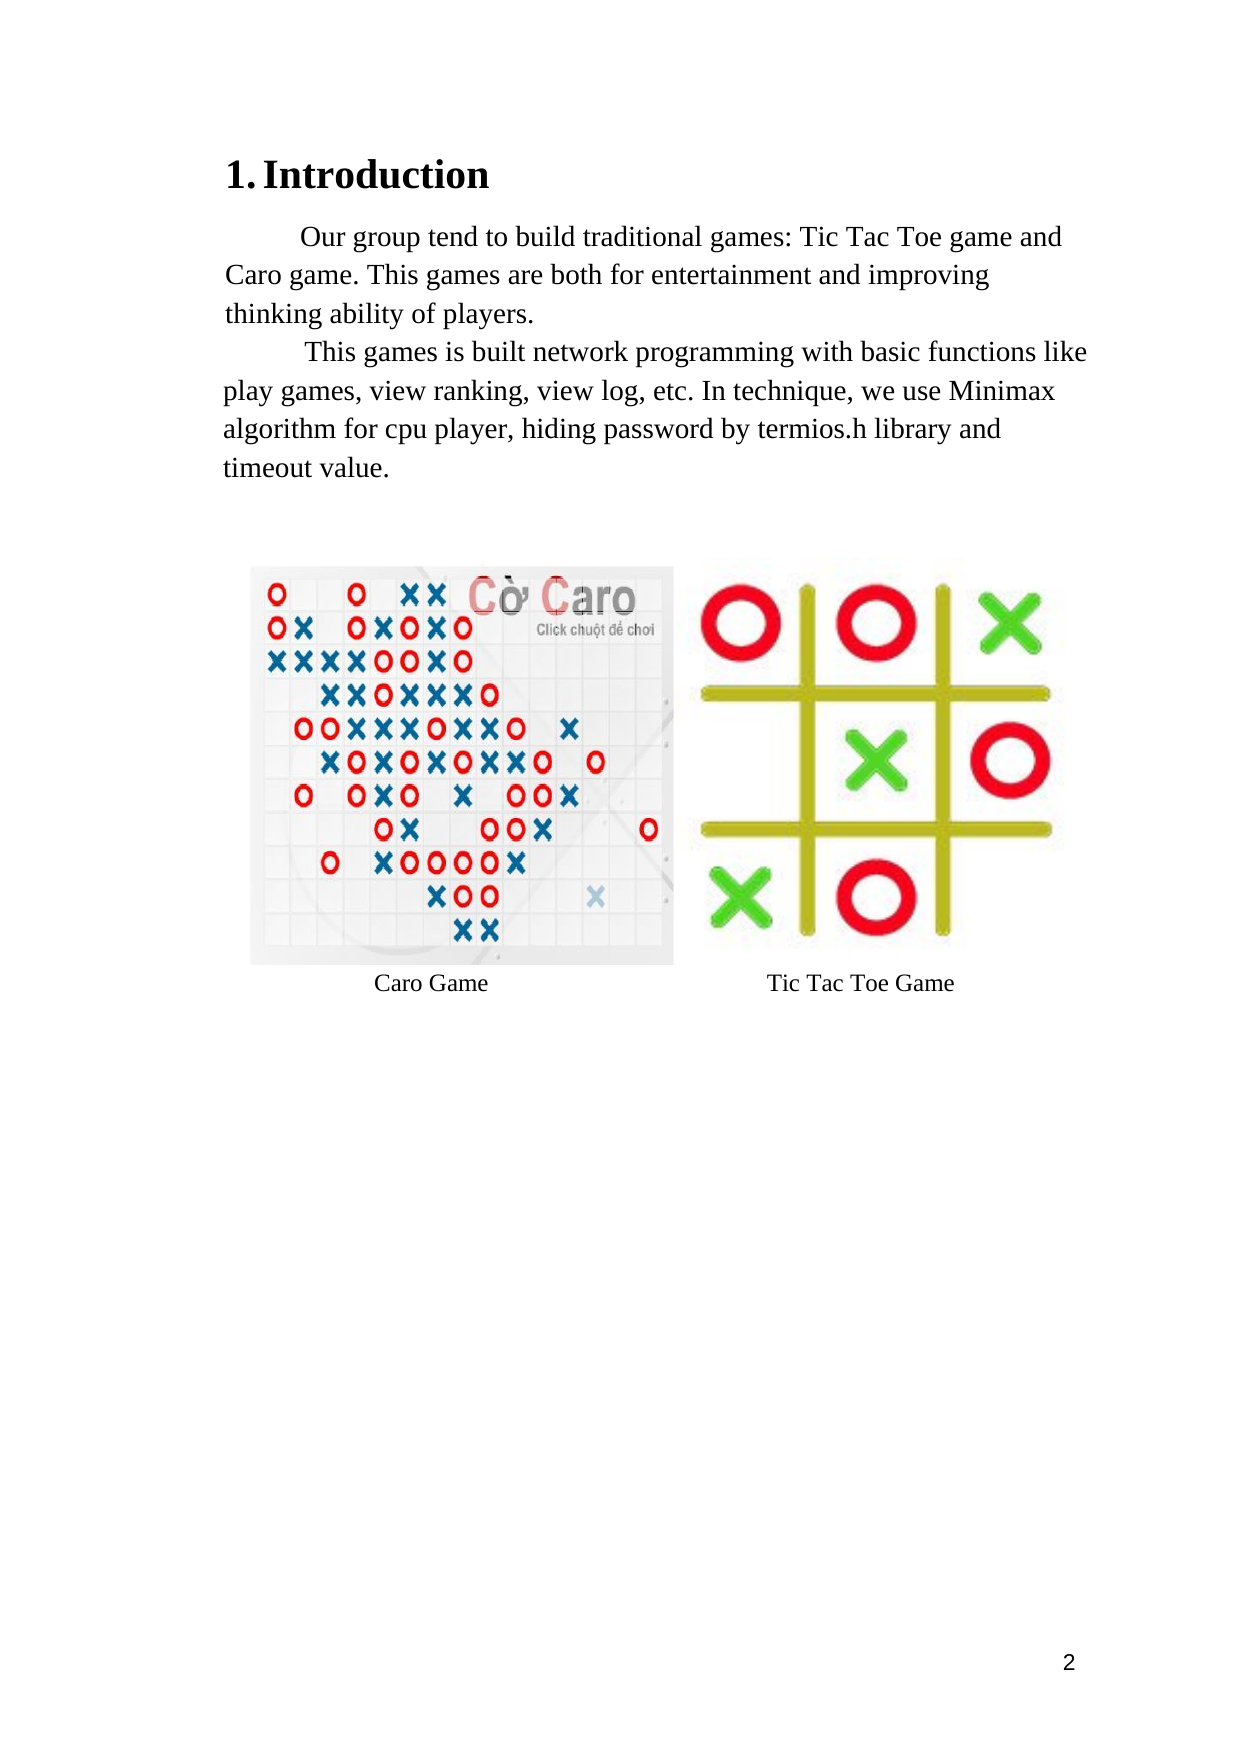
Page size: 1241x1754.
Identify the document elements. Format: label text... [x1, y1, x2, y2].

picture [248, 557, 1081, 965]
text This games is built network programming with basic functions like [187, 334, 1090, 368]
text play games, view ranking, view log, etc. In technique, we use Minimax [150, 373, 1090, 406]
text algorithm for cpu player, hiding password by termios.h library and [150, 411, 1090, 445]
text Our group tend to build traditional games: Tic Tac Toe game and Caro game. This games are both for entertainment and improving thinking ability of players. [225, 219, 1090, 329]
subtitle Introduction [225, 150, 1090, 198]
text timeout value. [150, 450, 1090, 483]
